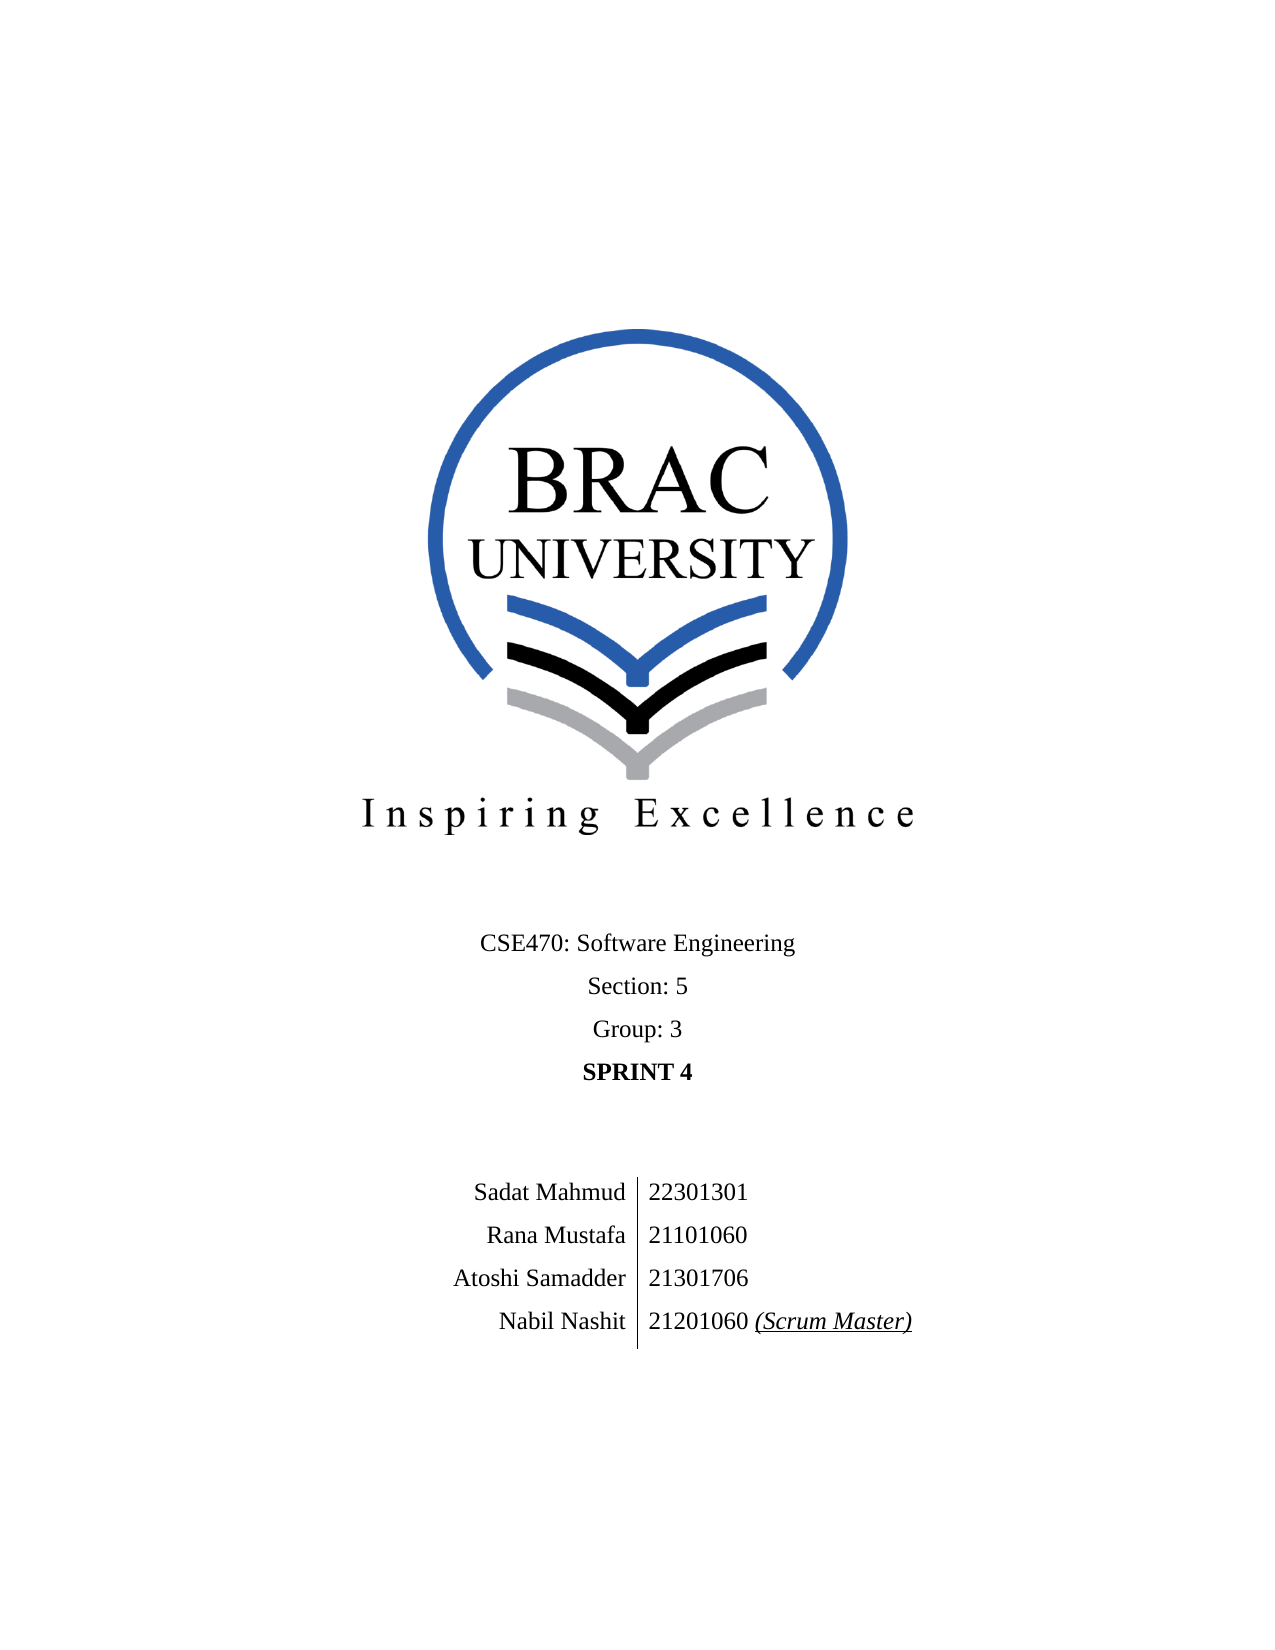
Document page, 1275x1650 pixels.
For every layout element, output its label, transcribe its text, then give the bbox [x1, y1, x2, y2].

table_header Sadat Mahmud [150, 1177, 637, 1220]
table_cell Nabil Nashit [150, 1306, 637, 1349]
table_cell 21201060 (Scrum Master) [638, 1306, 1124, 1349]
picture [362, 329, 913, 835]
table_cell Rana Mustafa [150, 1220, 637, 1263]
table_cell 21101060 [638, 1220, 1124, 1263]
table_header 22301301 [638, 1177, 1124, 1220]
text CSE470: Software Engineering Section: 5 Group: 3 SPRINT 4 [150, 928, 1125, 1086]
table_cell Atoshi Samadder [150, 1263, 637, 1306]
table_cell 21301706 [638, 1263, 1124, 1306]
